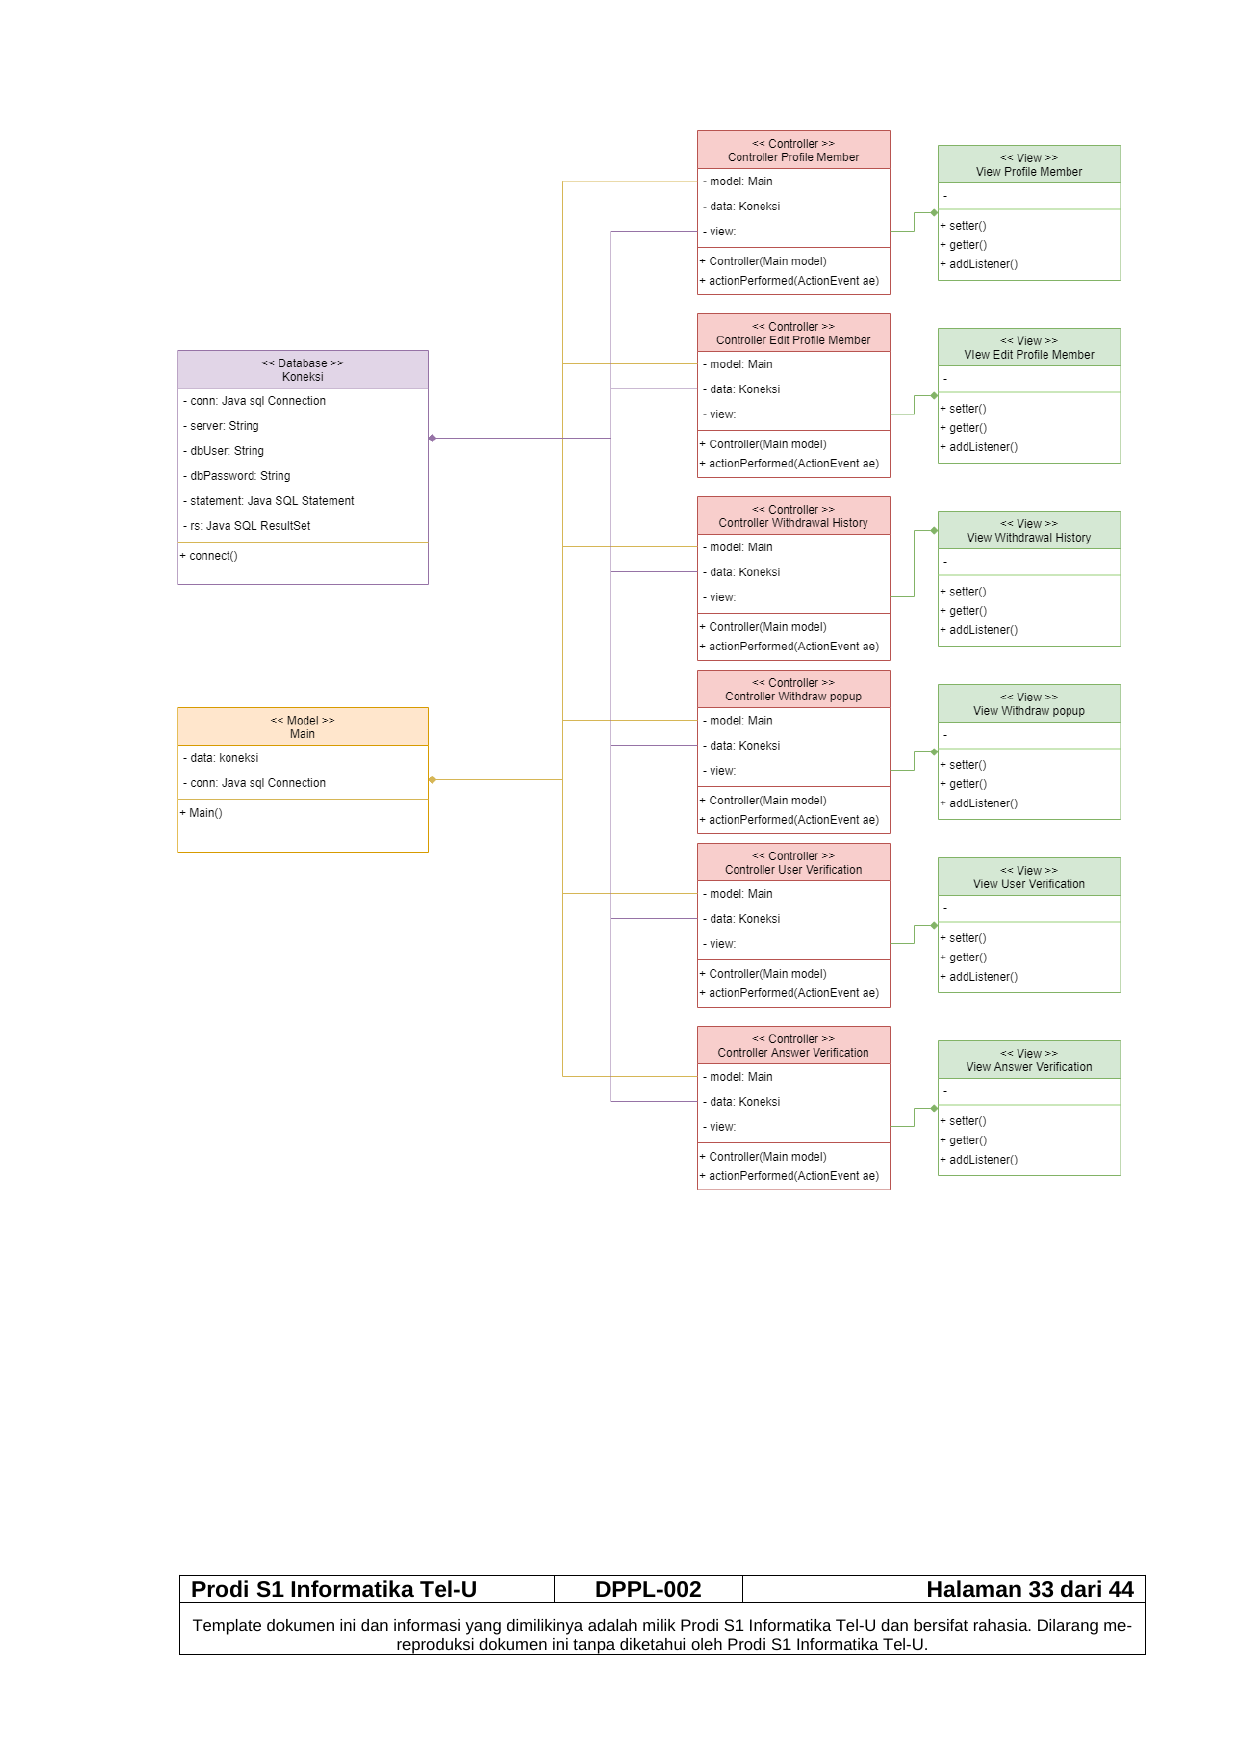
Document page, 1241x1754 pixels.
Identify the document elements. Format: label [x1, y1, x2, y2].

picture [177, 130, 1121, 1190]
